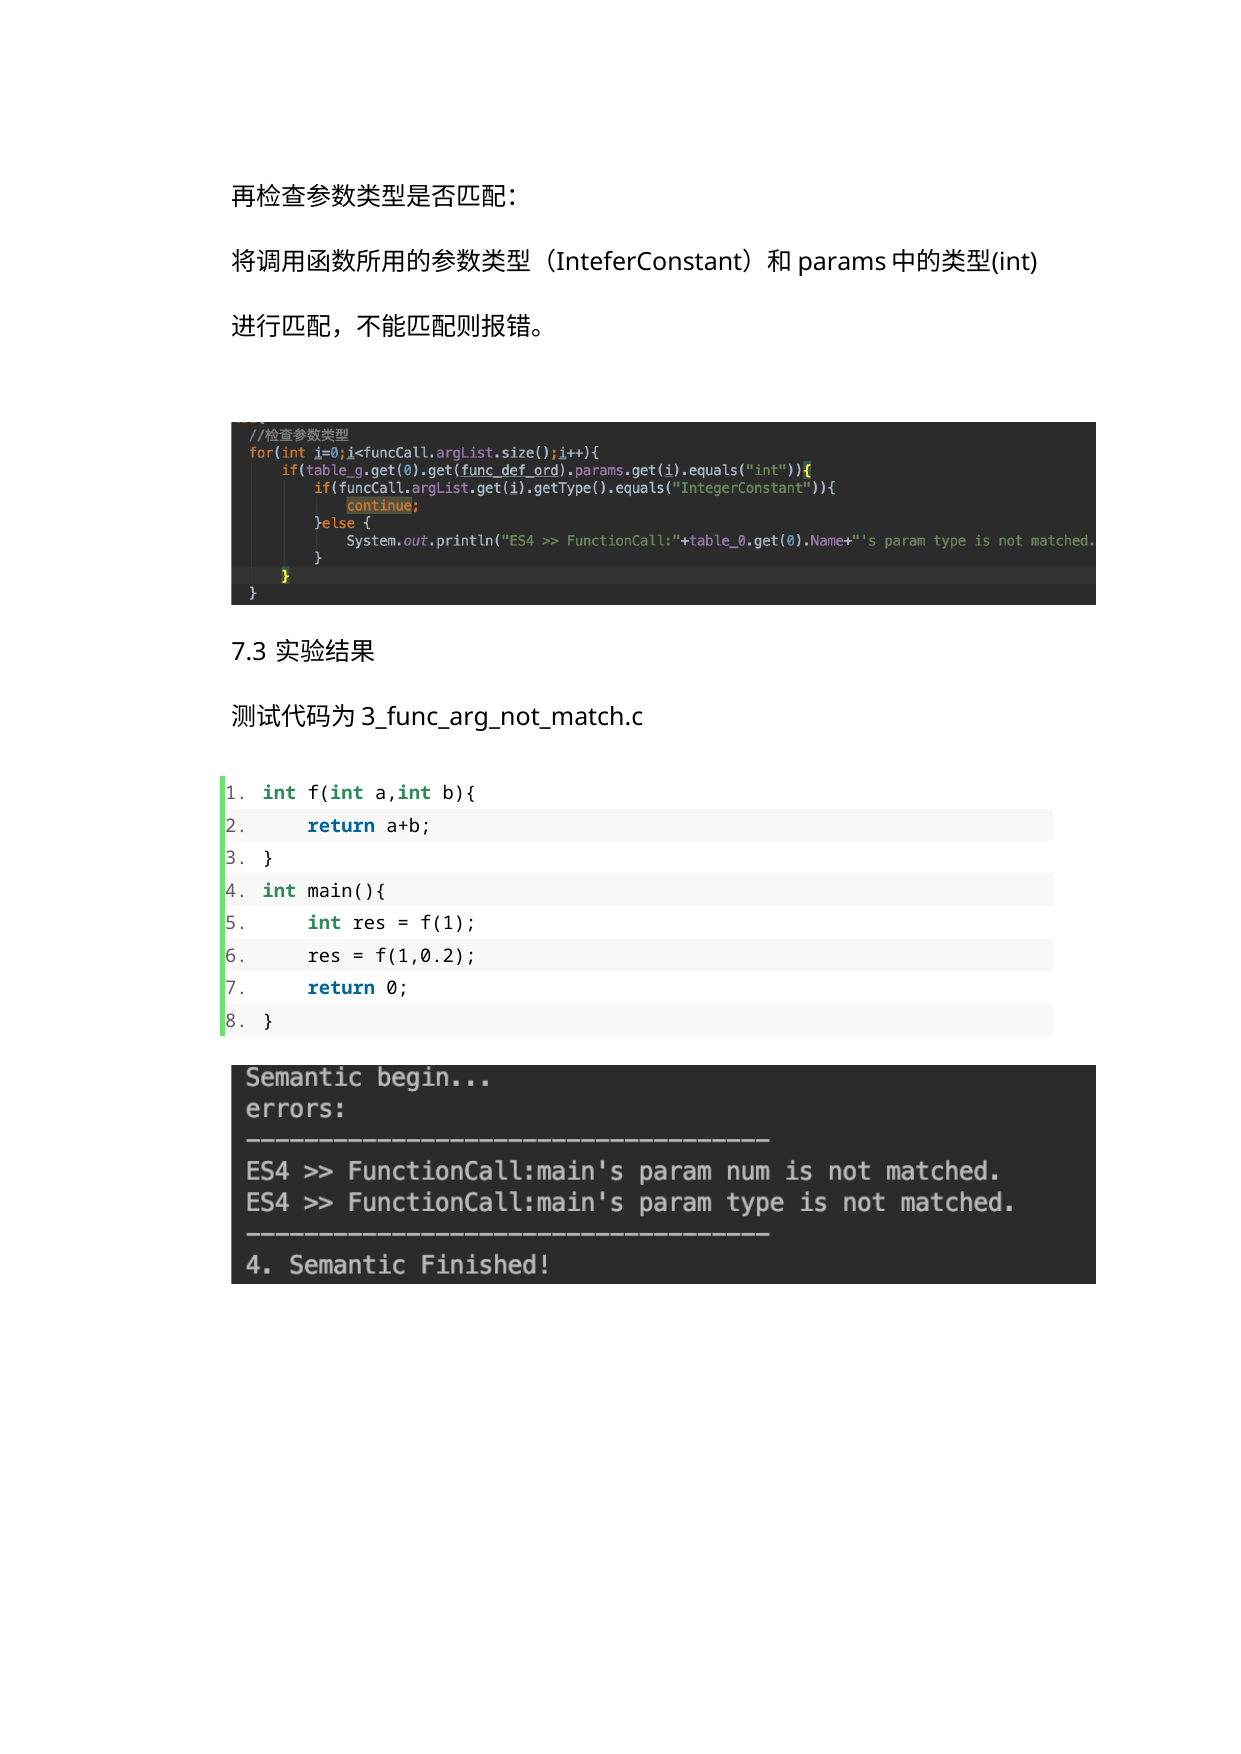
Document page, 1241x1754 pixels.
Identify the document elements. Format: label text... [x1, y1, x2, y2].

list return a+b; [225, 809, 1053, 841]
list int main(){ [225, 874, 1053, 906]
list } [225, 1004, 1053, 1036]
text 再检查参数类型是否匹配： [187, 162, 1053, 227]
text 将调用函数所用的参数类型（InteferConstant）和params中的类型(int)进行匹配，不能匹配则报错。 [231, 227, 1053, 357]
text 7.3 实验结果 [187, 617, 1053, 682]
list } [225, 841, 1053, 874]
picture [231, 1065, 1096, 1284]
picture [231, 422, 1096, 605]
list res = f(1,0.2); [225, 939, 1053, 971]
list int f(int a,int b){ [225, 776, 1053, 809]
text 测试代码为3_func_arg_not_match.c [187, 682, 1053, 747]
list return 0; [225, 971, 1053, 1004]
list int res = f(1); [225, 906, 1053, 939]
